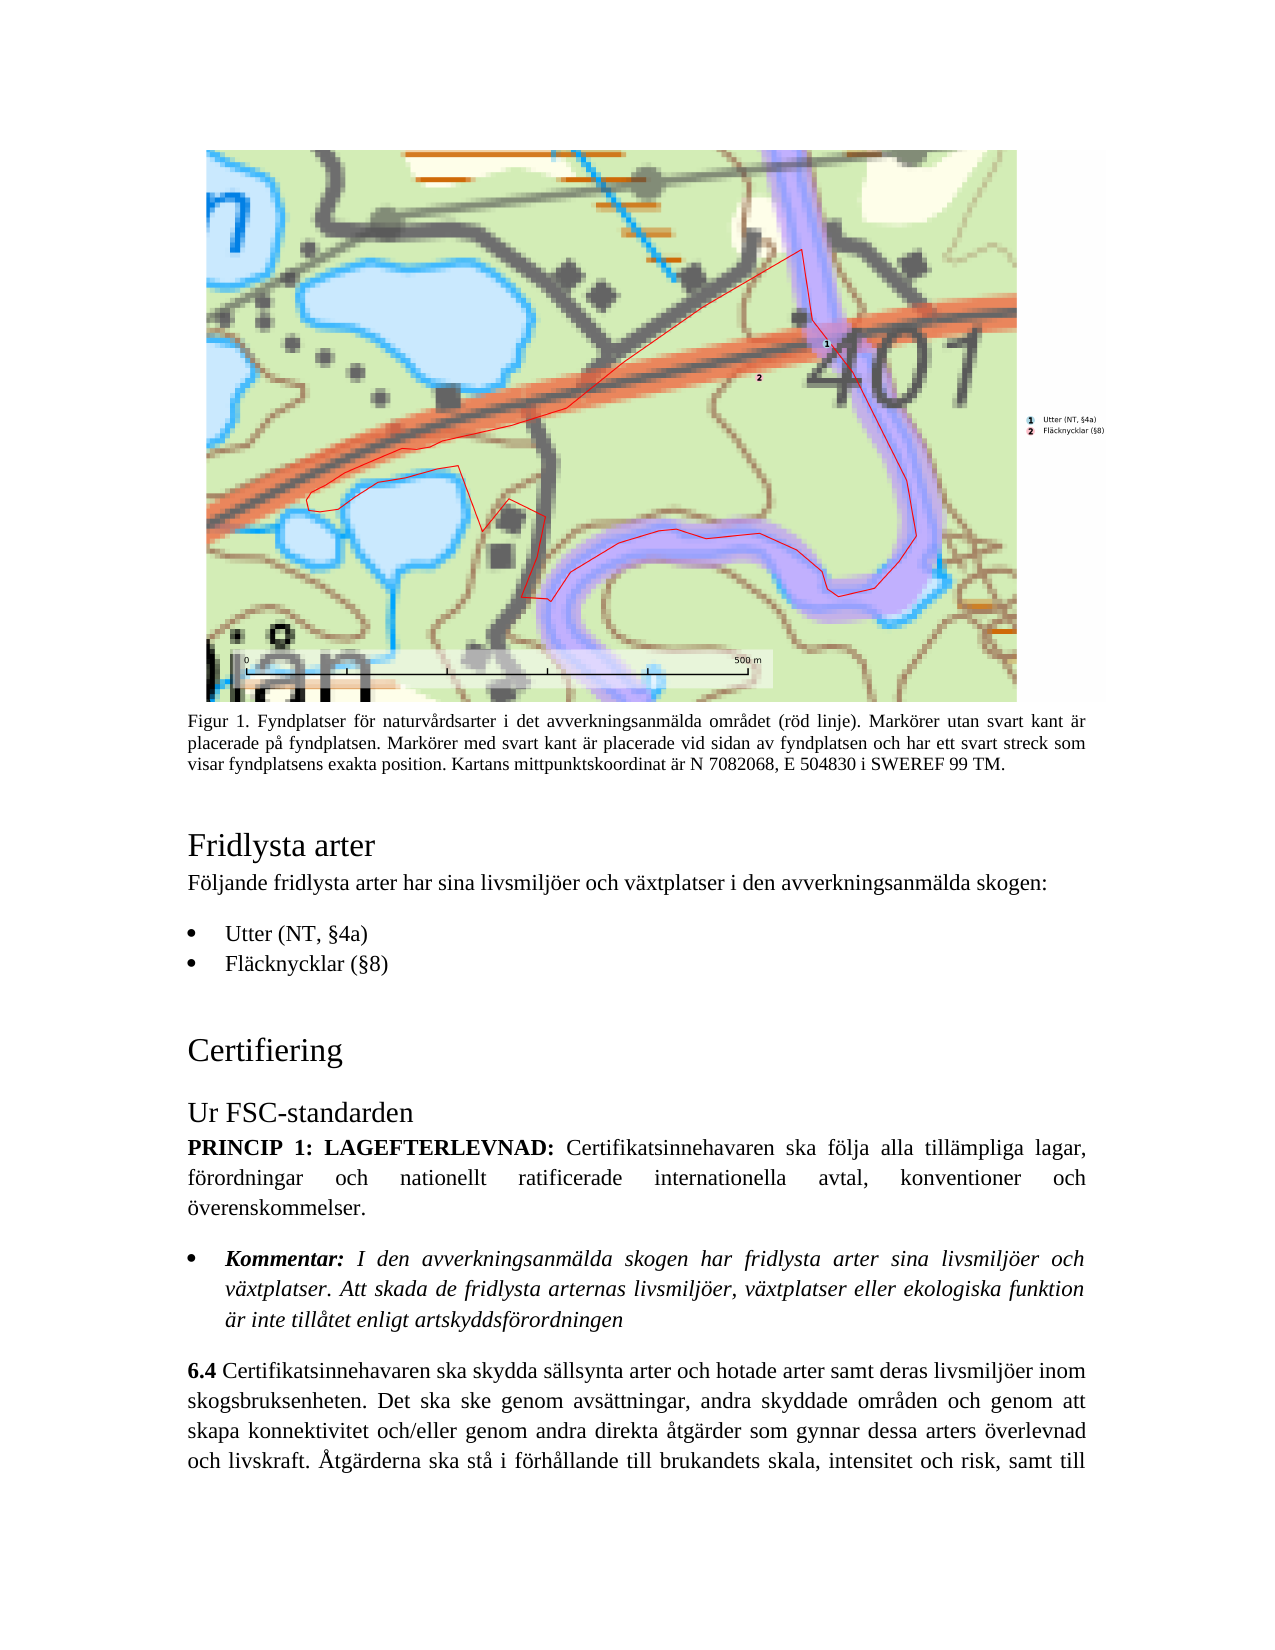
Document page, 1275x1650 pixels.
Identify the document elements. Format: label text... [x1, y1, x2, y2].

text Följande fridlysta arter har sina livsmiljöer och växtplatser i den avverkningsanmälda skogen: [187, 869, 1087, 895]
subtitle Certifiering [187, 1030, 1087, 1069]
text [187, 1357, 1087, 1474]
subtitle Ur FSC-standarden [187, 1095, 1087, 1129]
text Figur 1. Fyndplatser för naturvårdsarter i det avverkningsanmälda området (röd linje). Markörer utan svart kant är placerade på fyndplatsen. Markörer med svart kant är placerade vid sidan av fyndplatsen och har ett svart streck som visar fyndplatsens exakta position. Kartans mittpunktskoordinat är N 7082068, E 504830 i SWEREF 99 TM. [187, 710, 1087, 775]
text PRINCIP 1: LAGEFTERLEVNAD: Certifikatsinnehavaren ska följa alla tillämpliga lagar, förordningar och nationellt ratificerade internationella avtal, konventioner och överenskommelser. [187, 1134, 1087, 1221]
list Fläcknycklar (§8) [187, 950, 1087, 977]
picture [206, 150, 1107, 702]
subtitle Fridlysta arter [187, 825, 1087, 863]
list Kommentar: I den avverkningsanmälda skogen har fridlysta arter sina livsmiljöer och växtplatser. Att skada de fridlysta arternas livsmiljöer, växtplatser eller ekologiska funktion är inte tillåtet enligt artskyddsförordningen [187, 1245, 1087, 1332]
list Utter (NT, §4a) [187, 920, 1087, 946]
